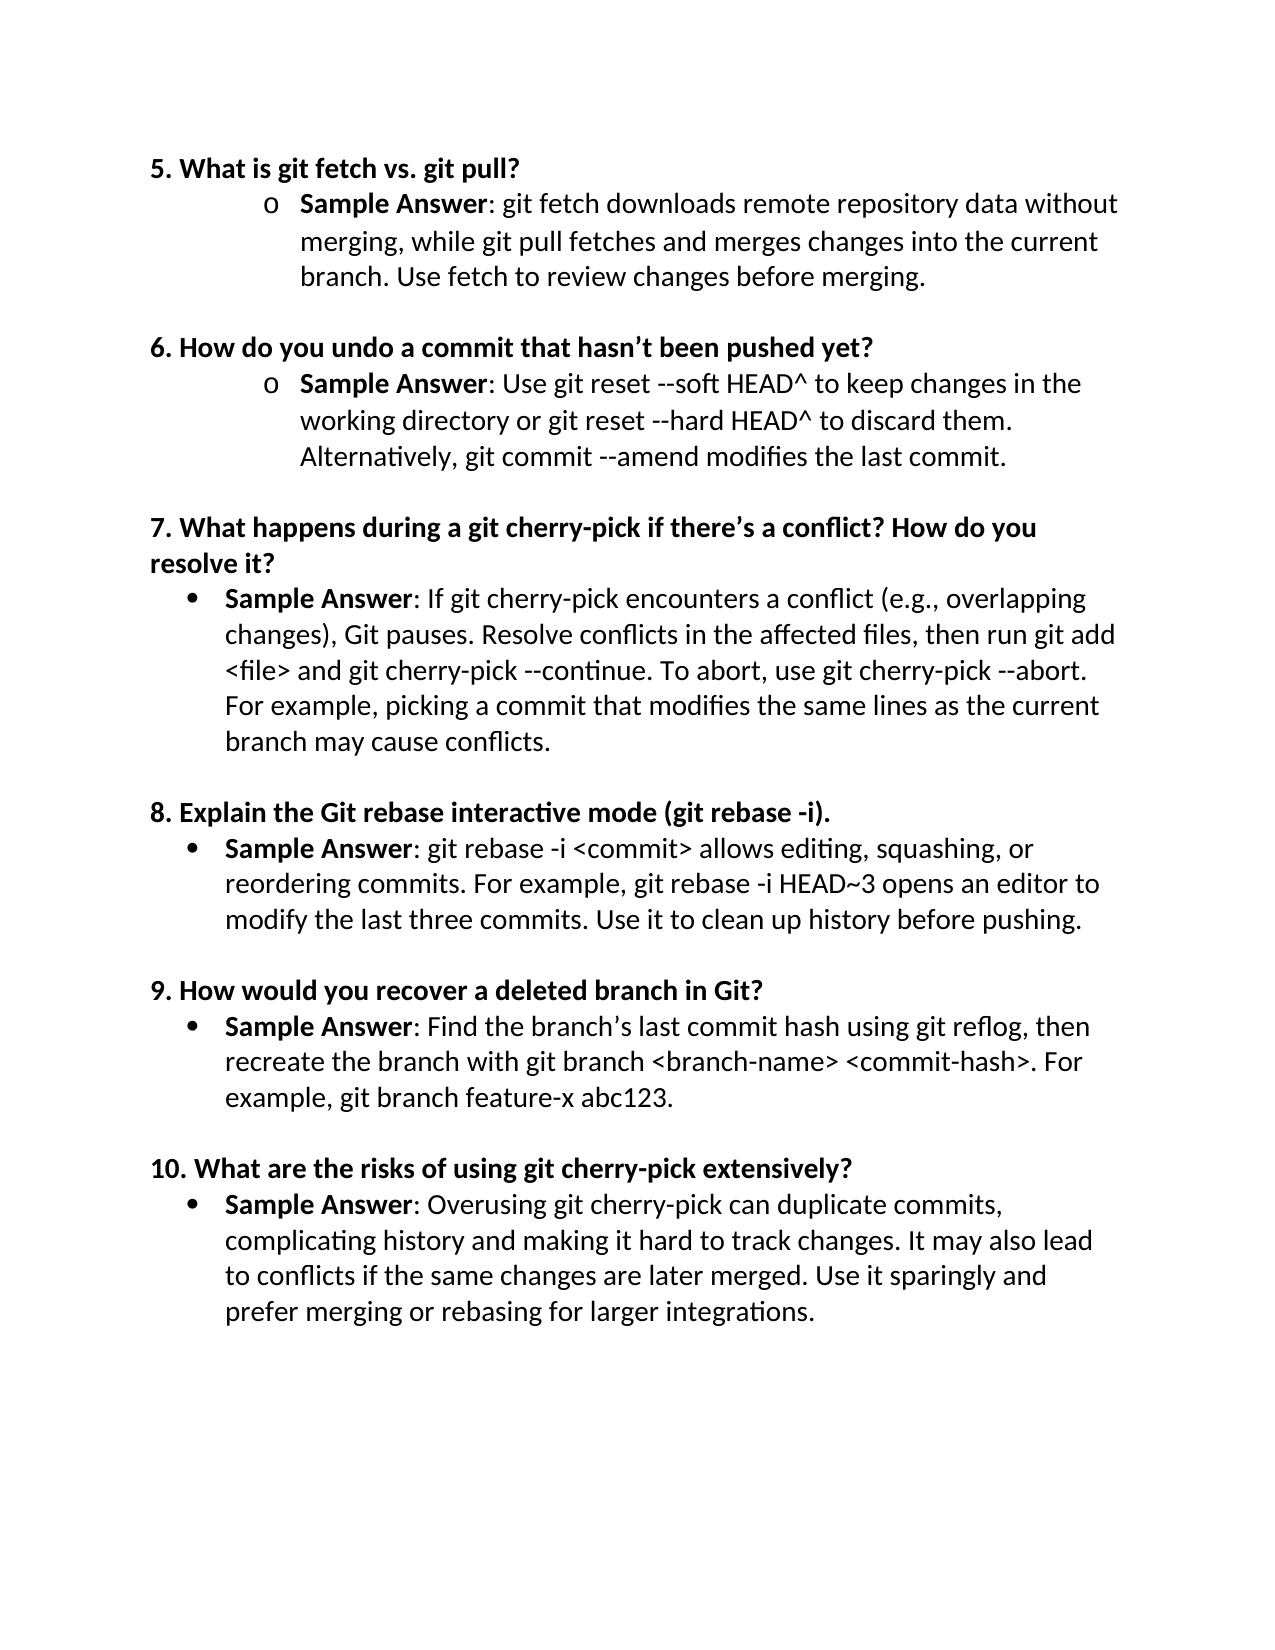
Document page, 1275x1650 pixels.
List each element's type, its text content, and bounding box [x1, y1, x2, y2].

text 7. What happens during a git cherry-pick if there’s a conflict? How do you resolve it? [150, 509, 1125, 580]
text 10. What are the risks of using git cherry-pick extensively? [150, 1150, 1125, 1186]
text 8. Explain the Git rebase interactive mode (git rebase -i). [150, 794, 1125, 830]
list Sample Answer: Find the branch’s last commit hash using git reflog, then recreate the branch with git branch <branch-name> <commit-hash>. For example, git branch feature-x abc123. [187, 1008, 1125, 1115]
text 6. How do you undo a commit that hasn’t been pushed yet? [150, 329, 1125, 365]
list Sample Answer: Overusing git cherry-pick can duplicate commits, complicating history and making it hard to track changes. It may also lead to conflicts if the same changes are later merged. Use it sparingly and prefer merging or rebasing for larger integrations. [187, 1186, 1125, 1328]
list Sample Answer: git fetch downloads remote repository data without merging, while git pull fetches and merges changes into the current branch. Use fetch to review changes before merging. [262, 186, 1125, 294]
text 5. What is git fetch vs. git pull? [150, 150, 1125, 186]
list Sample Answer: If git cherry-pick encounters a conflict (e.g., overlapping changes), Git pauses. Resolve conflicts in the affected files, then run git add <file> and git cherry-pick --continue. To abort, use git cherry-pick --abort. For example, picking a commit that modifies the same lines as the current branch may cause conflicts. [187, 580, 1125, 758]
list Sample Answer: Use git reset --soft HEAD^ to keep changes in the working directory or git reset --hard HEAD^ to discard them. Alternatively, git commit --amend modifies the last commit. [262, 365, 1125, 473]
list Sample Answer: git rebase -i <commit> allows editing, squashing, or reordering commits. For example, git rebase -i HEAD~3 opens an editor to modify the last three commits. Use it to clean up history before pushing. [187, 830, 1125, 937]
text 9. How would you recover a deleted branch in Git? [150, 972, 1125, 1008]
